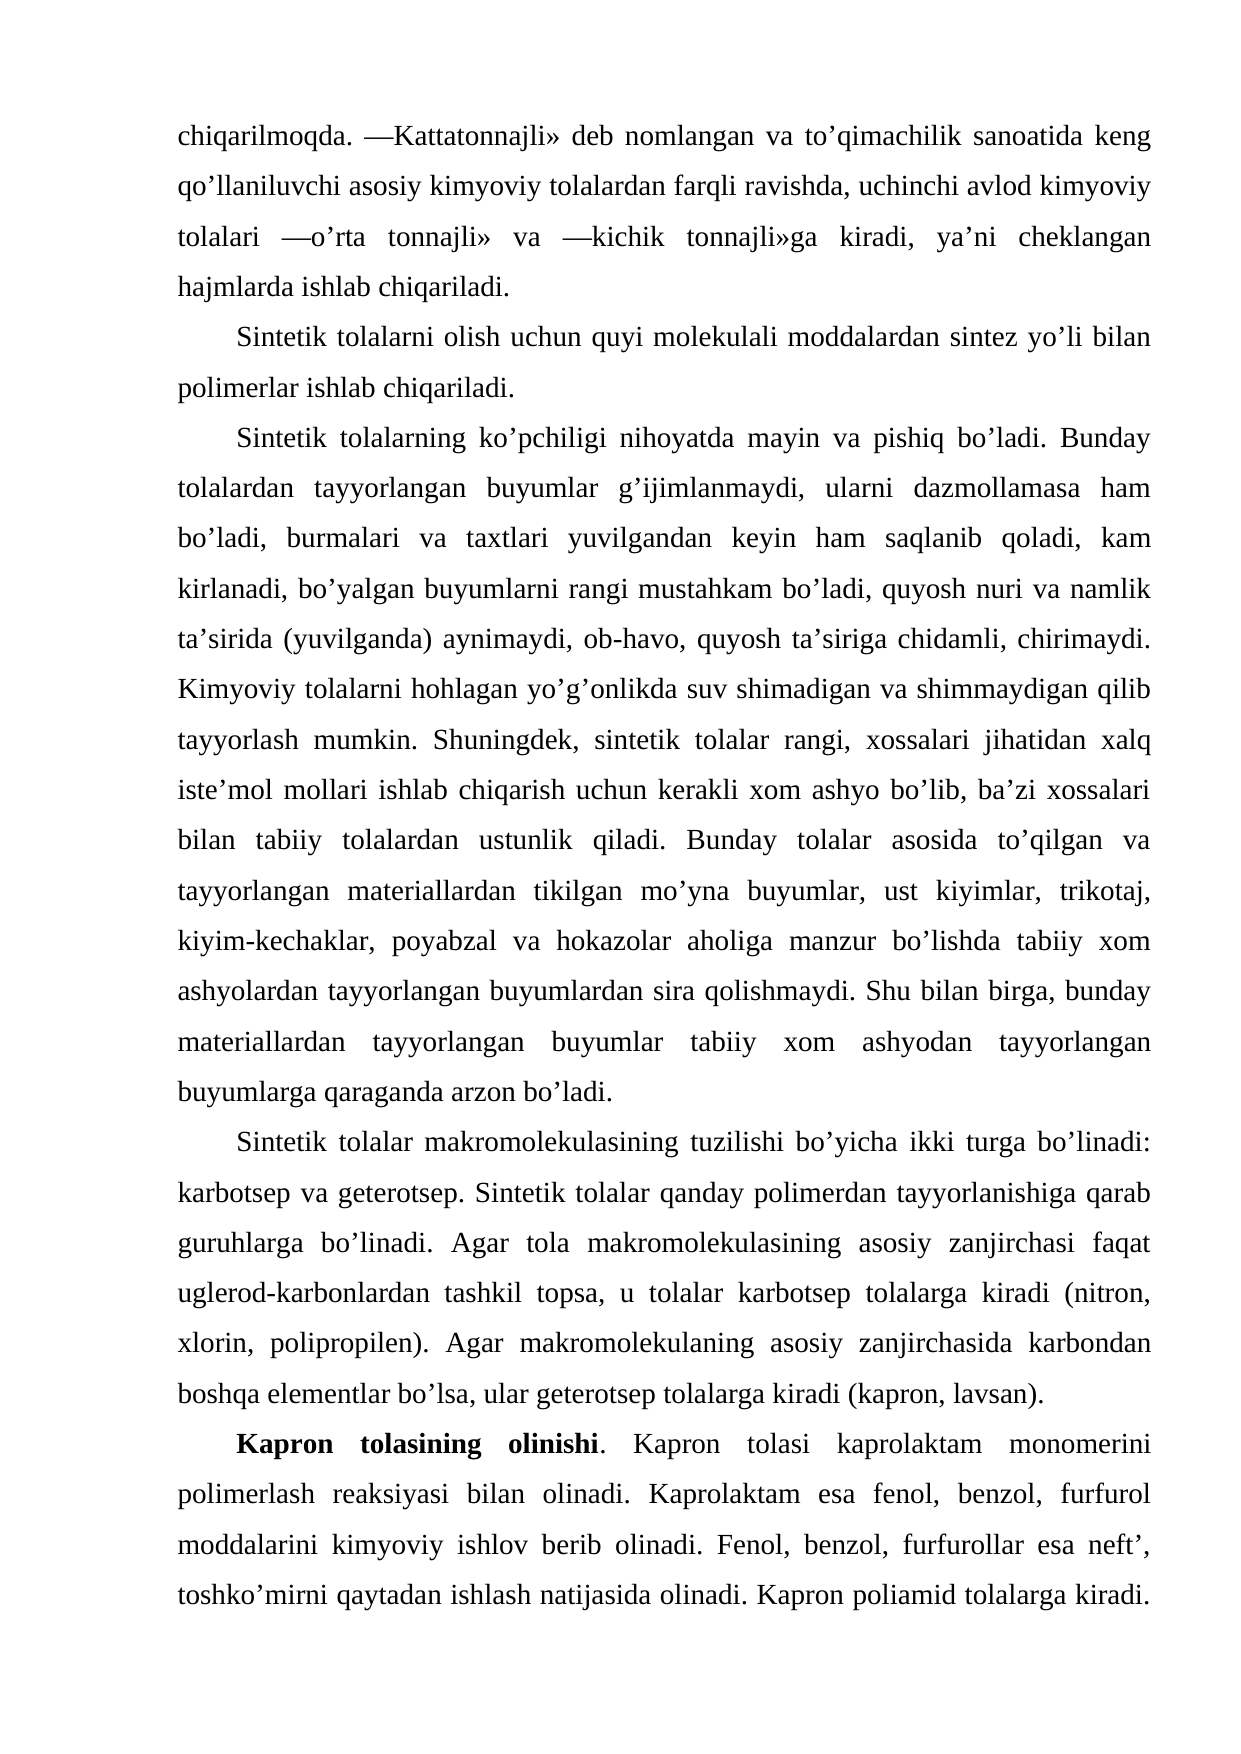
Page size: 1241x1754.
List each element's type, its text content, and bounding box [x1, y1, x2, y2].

text Sintetik tolalarni olish uchun quyi molekulali moddalardan sintez yo’li bilan polimerlar ishlab chiqariladi. [177, 319, 1152, 403]
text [177, 118, 1152, 303]
text Sintetik tolalarning ko’pchiligi nihoyatda mayin va pishiq bo’ladi. Bunday tolalardan tayyorlangan buyumlar g’ijimlanmaydi, ularni dazmollamasa ham bo’ladi, burmalari va taxtlari yuvilgandan keyin ham saqlanib qoladi, kam kirlanadi, bo’yalgan buyumlarni rangi mustahkam bo’ladi, quyosh nuri va namlik ta’sirida (yuvilganda) aynimaydi, ob-havo, quyosh ta’siriga chidamli, chirimaydi. Kimyoviy tolalarni hohlagan yo’g’onlikda suv shimadigan va shimmaydigan qilib tayyorlash mumkin. Shuningdek, sintetik tolalar rangi, xossalari jihatidan xalq iste’mol mollari ishlab chiqarish uchun kerakli xom ashyo bo’lib, ba’zi xossalari bilan tabiiy tolalardan ustunlik qiladi. Bunday tolalar asosida to’qilgan va tayyorlangan materiallardan tikilgan mo’yna buyumlar, ust kiyimlar, trikotaj, kiyim-kechaklar, poyabzal va hokazolar aholiga manzur bo’lishda tabiiy xom ashyolardan tayyorlangan buyumlardan sira qolishmaydi. Shu bilan birga, bunday materiallardan tayyorlangan buyumlar tabiiy xom ashyodan tayyorlangan buyumlarga qaraganda arzon bo’ladi. [177, 420, 1152, 1108]
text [177, 1426, 1152, 1611]
text Sintetik tolalar makromolekulasining tuzilishi bo’yicha ikki turga bo’linadi: karbotsep va geterotsep. Sintetik tolalar qanday polimerdan tayyorlanishiga qarab guruhlarga bo’linadi. Agar tola makromolekulasining asosiy zanjirchasi faqat uglerod-karbonlardan tashkil topsa, u tolalar karbotsep tolalarga kiradi (nitron, xlorin, polipropilen). Agar makromolekulaning asosiy zanjirchasida karbondan boshqa elementlar bo’lsa, ular geterotsep tolalarga kiradi (kapron, lavsan). [177, 1124, 1152, 1409]
